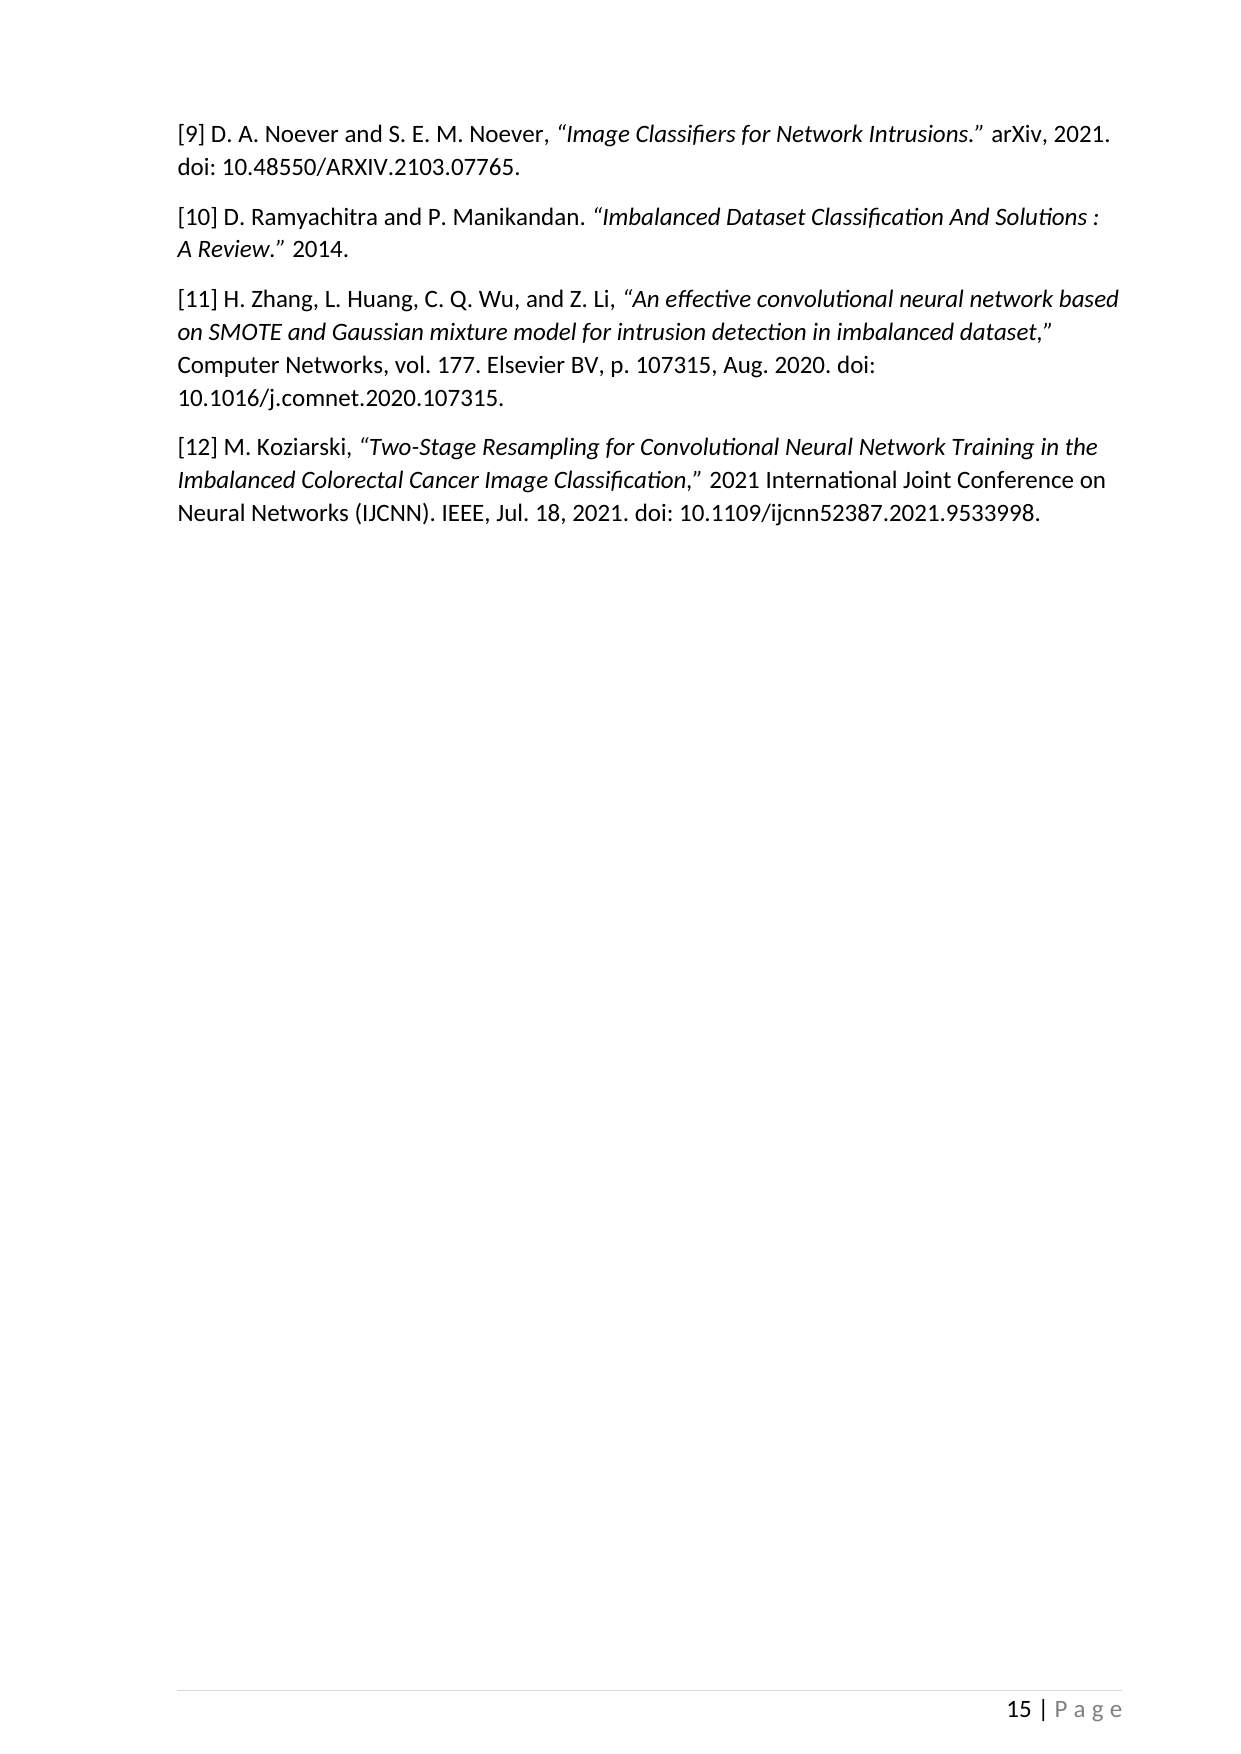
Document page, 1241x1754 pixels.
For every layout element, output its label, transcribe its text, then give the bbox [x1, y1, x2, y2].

text [11] H. Zhang, L. Huang, C. Q. Wu, and Z. Li, “An effective convolutional neural network based on SMOTE and Gaussian mixture model for intrusion detection in imbalanced dataset,” Computer Networks, vol. 177. Elsevier BV, p. 107315, Aug. 2020. doi: 10.1016/j.comnet.2020.107315. [177, 283, 1122, 412]
text [9] D. A. Noever and S. E. M. Noever, “Image Classifiers for Network Intrusions.” arXiv, 2021. doi: 10.48550/ARXIV.2103.07765. [177, 118, 1122, 182]
text [12] M. Koziarski, “Two-Stage Resampling for Convolutional Neural Network Training in the Imbalanced Colorectal Cancer Image Classification,” 2021 International Joint Conference on Neural Networks (IJCNN). IEEE, Jul. 18, 2021. doi: 10.1109/ijcnn52387.2021.9533998. [177, 431, 1122, 528]
text [10] D. Ramyachitra and P. Manikandan. “Imbalanced Dataset Classification And Solutions : A Review.” 2014. [177, 201, 1122, 264]
